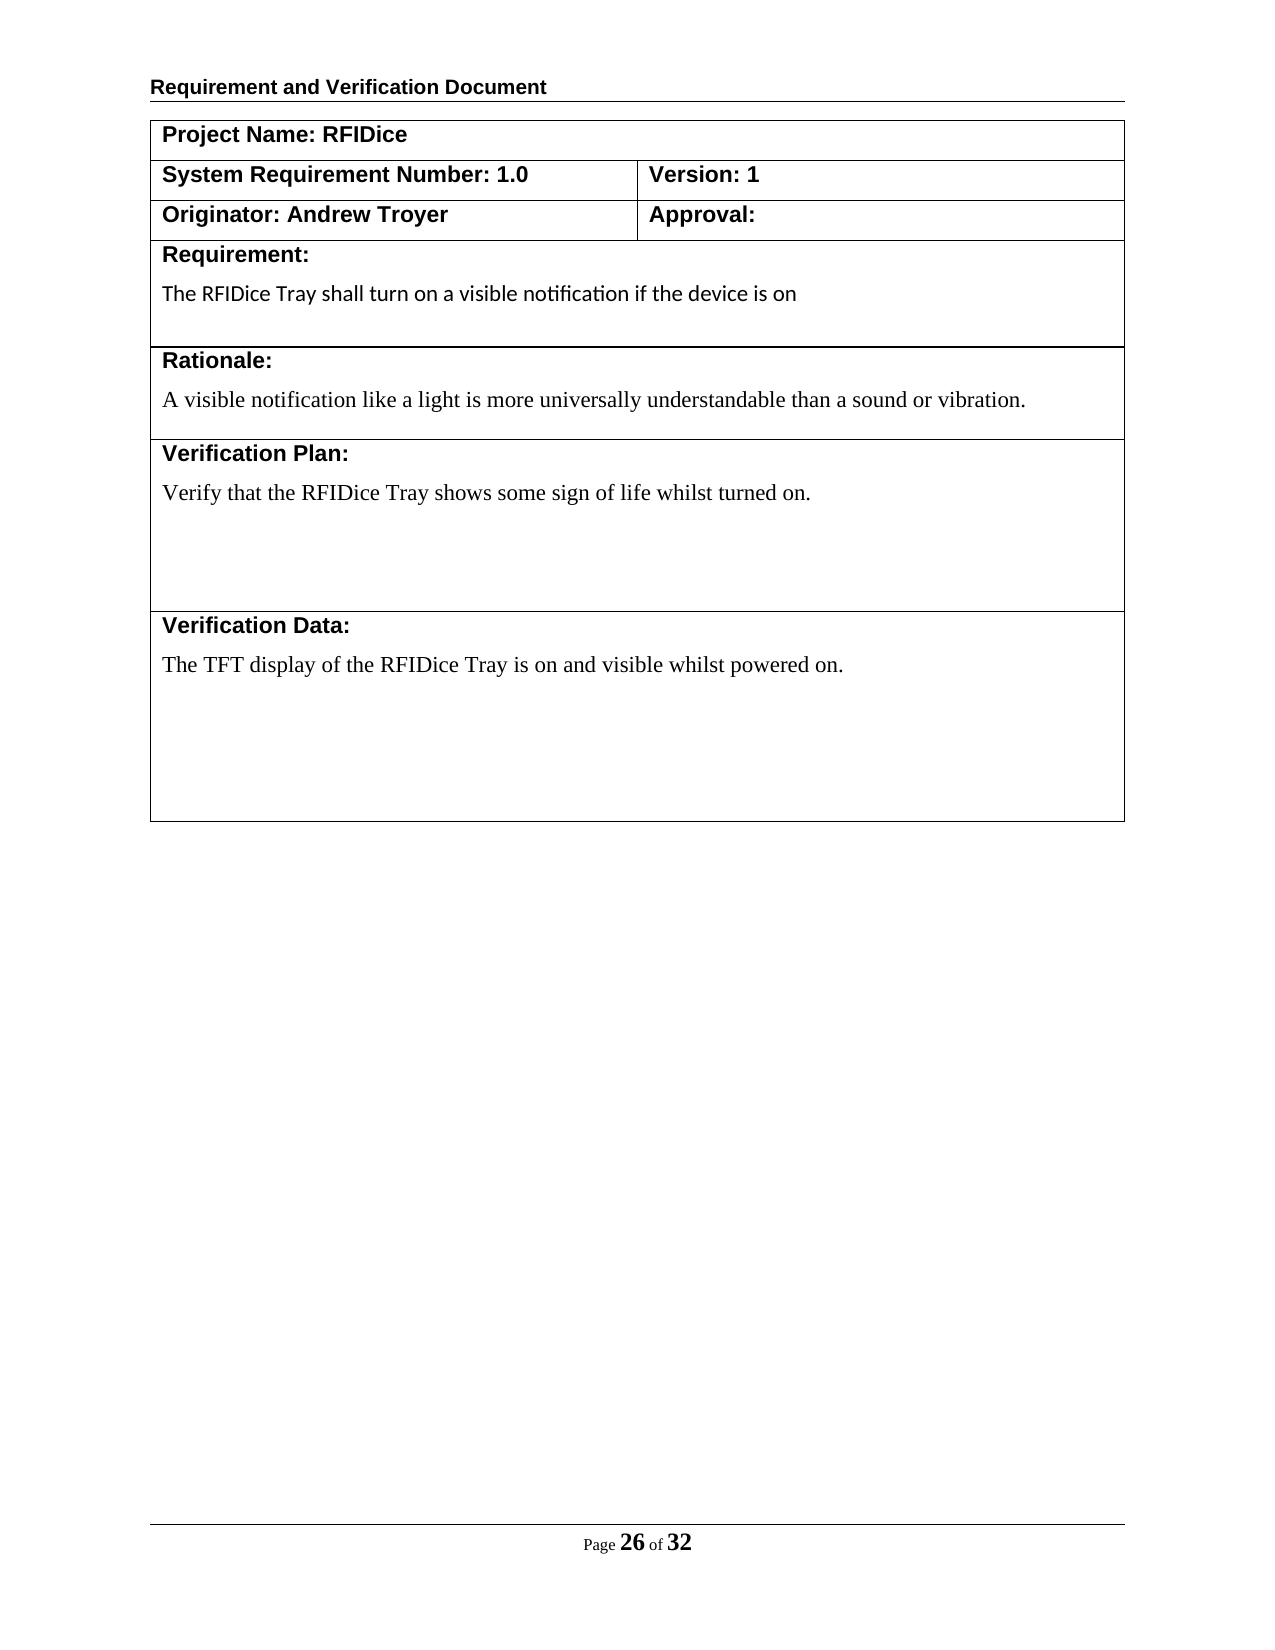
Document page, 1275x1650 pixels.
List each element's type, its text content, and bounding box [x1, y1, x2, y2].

table_cell Rationale: A visible notification like a light is more universally understandable than a sound or vibration. [151, 348, 1124, 439]
table_header Project Name: RFIDice [151, 121, 1124, 160]
table_cell Requirement: The RFIDice Tray shall turn on a visible notification if the device is on [151, 241, 1124, 346]
table_cell Approval: [638, 201, 1124, 240]
table_cell System Requirement Number: 1.0 [151, 161, 637, 200]
table_cell Verification Data: The TFT display of the RFIDice Tray is on and visible whilst powered on. [151, 612, 1124, 821]
table_cell Version: 1 [638, 161, 1124, 200]
table_cell Verification Plan: Verify that the RFIDice Tray shows some sign of life whilst turned on. [151, 440, 1124, 611]
table_cell Originator: Andrew Troyer [151, 201, 637, 240]
